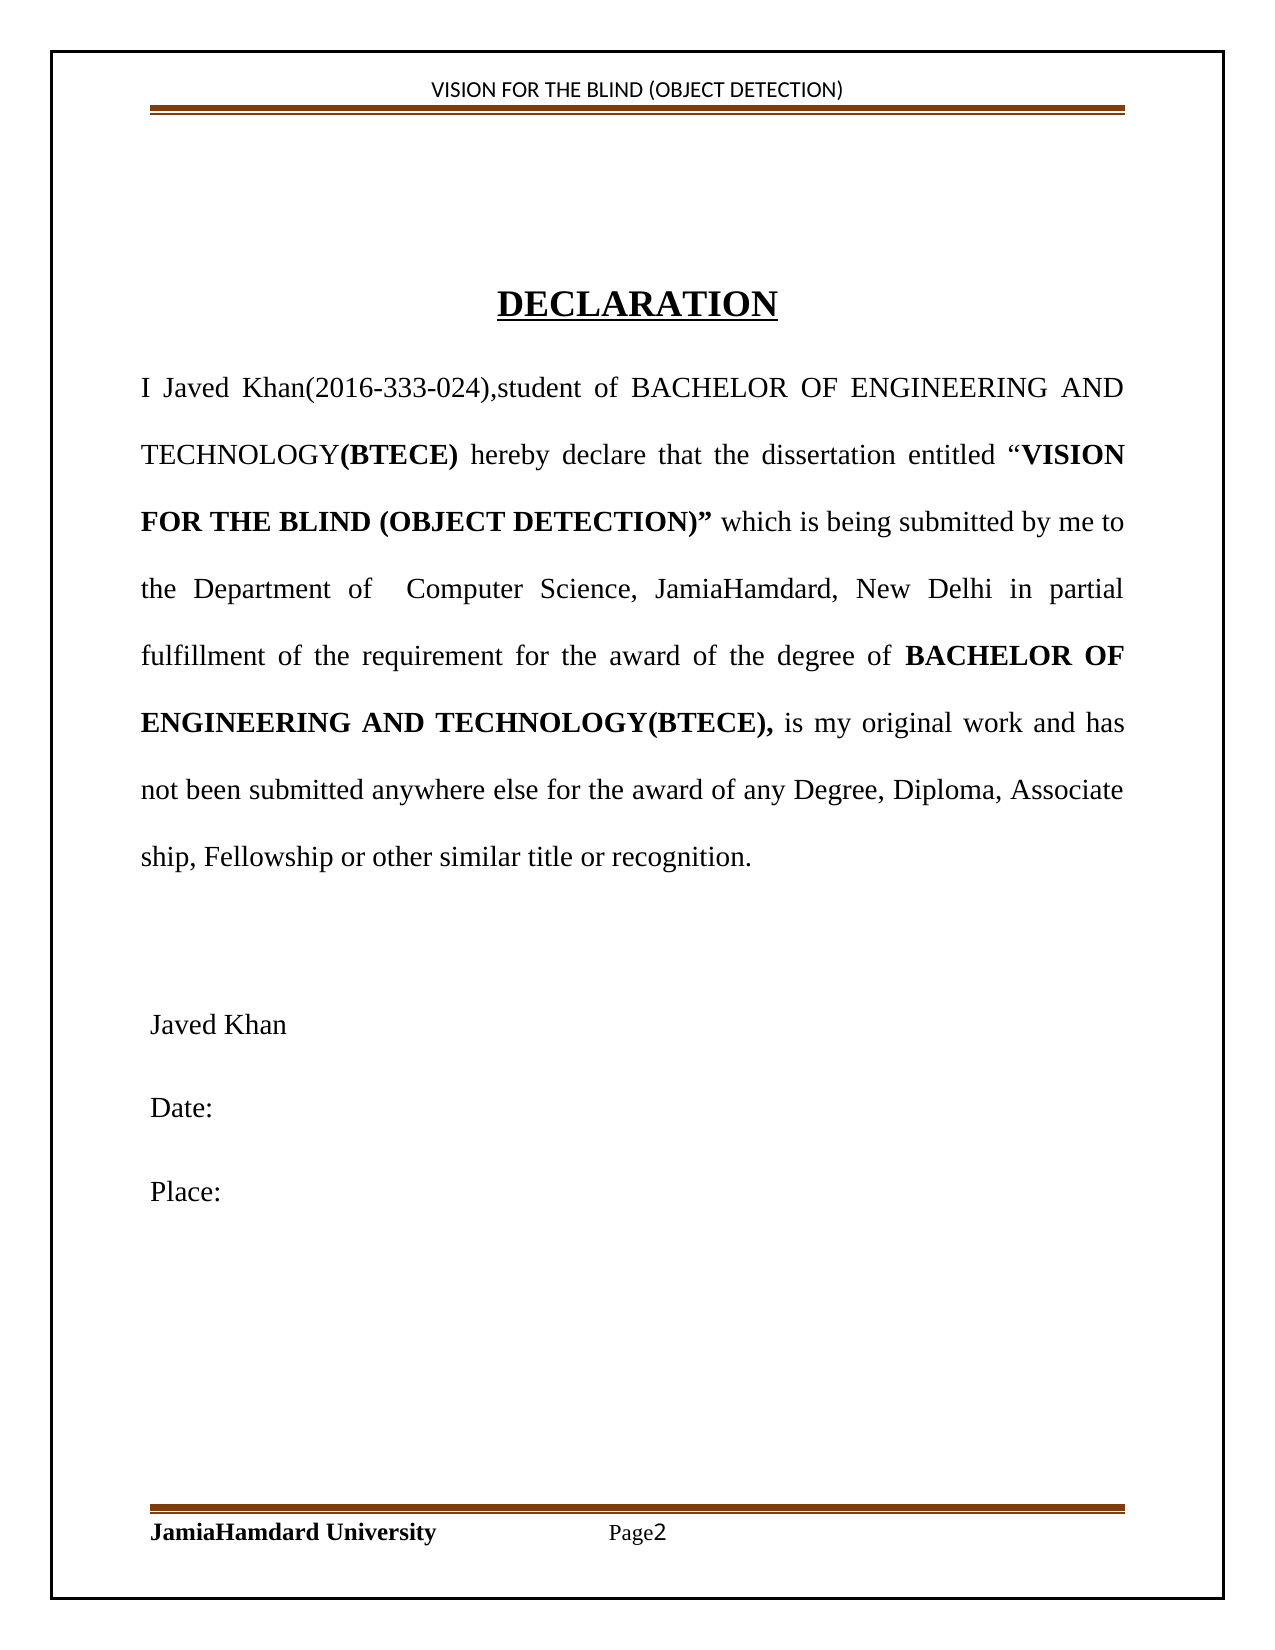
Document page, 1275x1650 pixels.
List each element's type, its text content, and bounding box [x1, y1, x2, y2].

text Place: [150, 1174, 1125, 1208]
text I Javed Khan(2016-333-024),student of BACHELOR OF ENGINEERING AND TECHNOLOGY(BTECE) hereby declare that the dissertation entitled “VISION FOR THE BLIND (OBJECT DETECTION)” which is being submitted by me to the Department of Computer Science, JamiaHamdard, New Delhi in partial fulfillment of the requirement for the award of the degree of BACHELOR OF ENGINEERING AND TECHNOLOGY(BTECE), is my original work and has not been submitted anywhere else for the award of any Degree, Diploma, Associate ship, Fellowship or other similar title or recognition. [141, 370, 1125, 873]
text Javed Khan [150, 1007, 1125, 1040]
text Date: [150, 1091, 1125, 1124]
subtitle DECLARATION [150, 281, 1125, 324]
